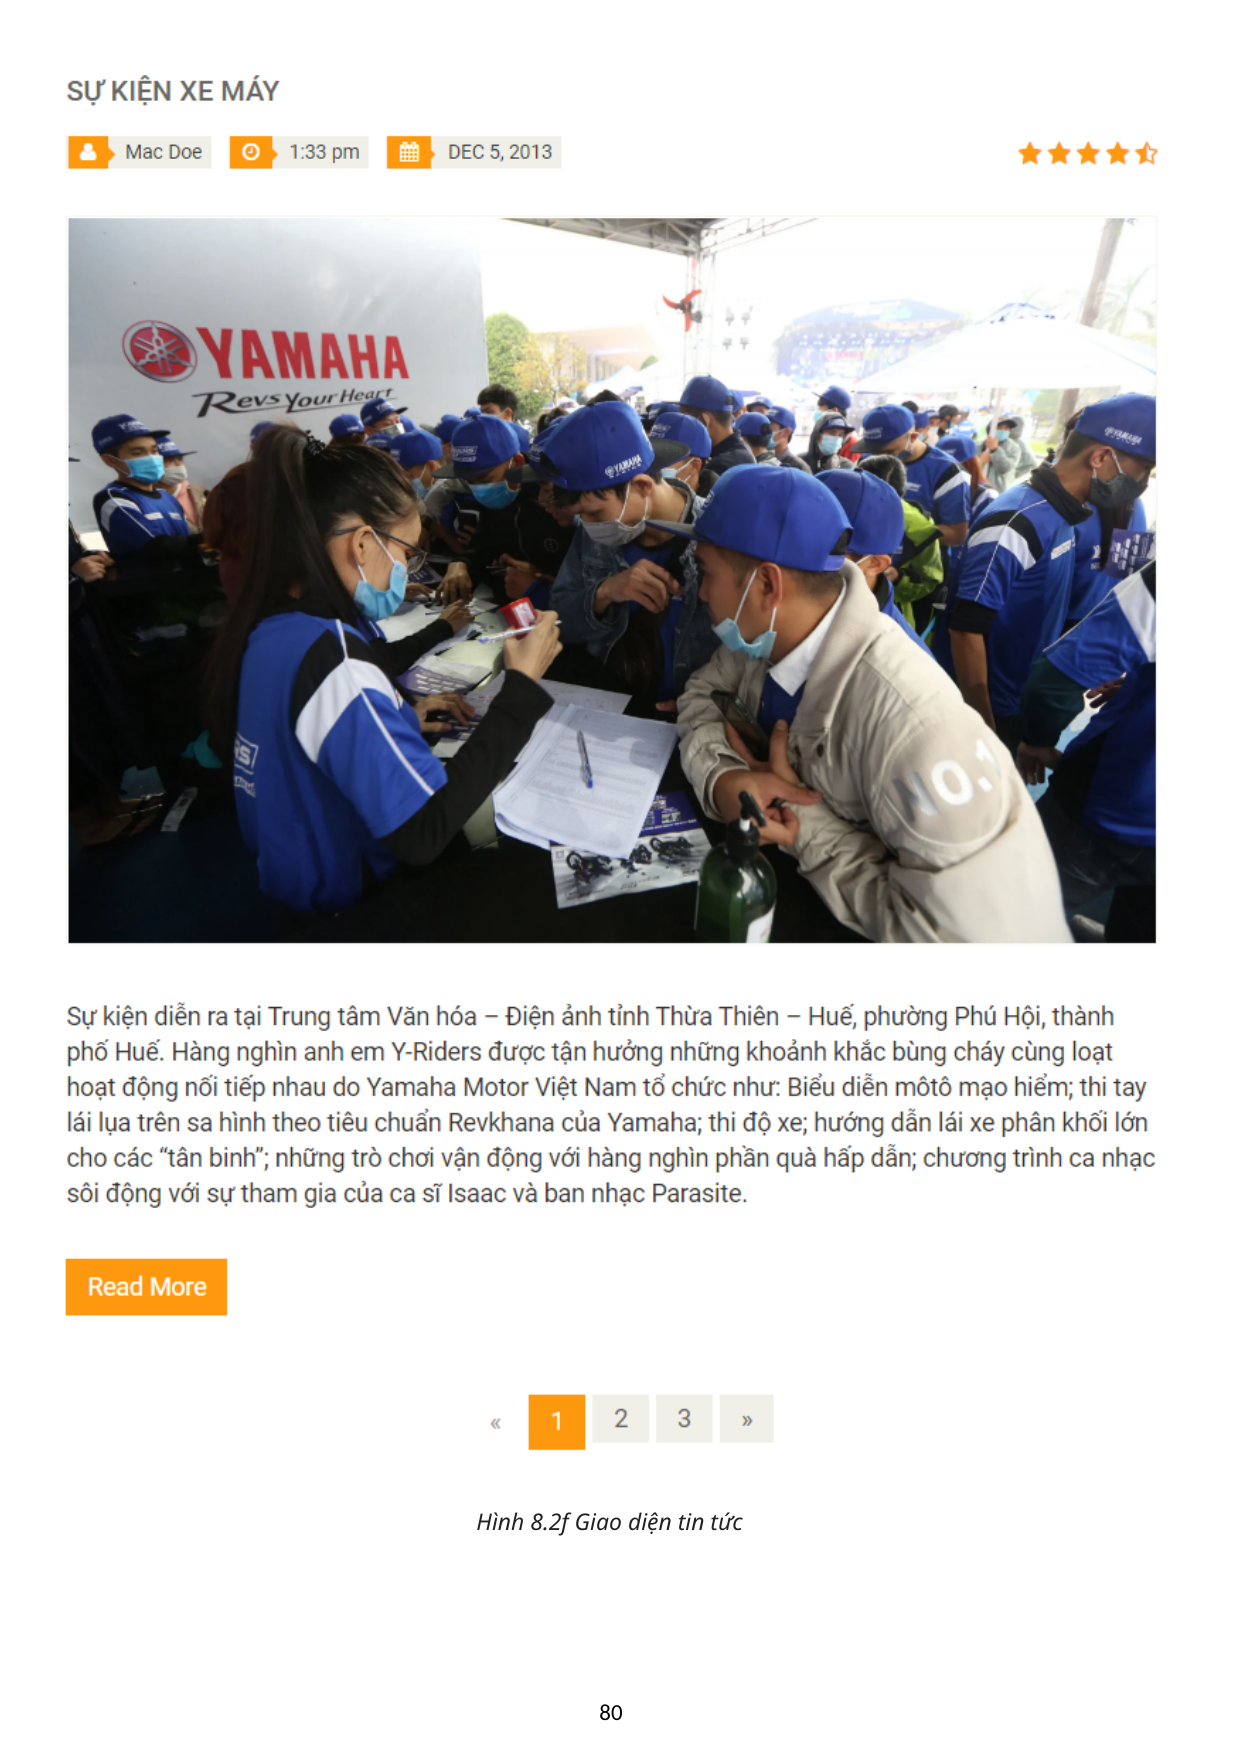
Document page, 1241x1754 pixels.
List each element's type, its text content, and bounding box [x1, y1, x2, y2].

text Hình 8.2f Giao diện tin tức [56, 1506, 1165, 1537]
picture [56, 75, 1166, 1477]
